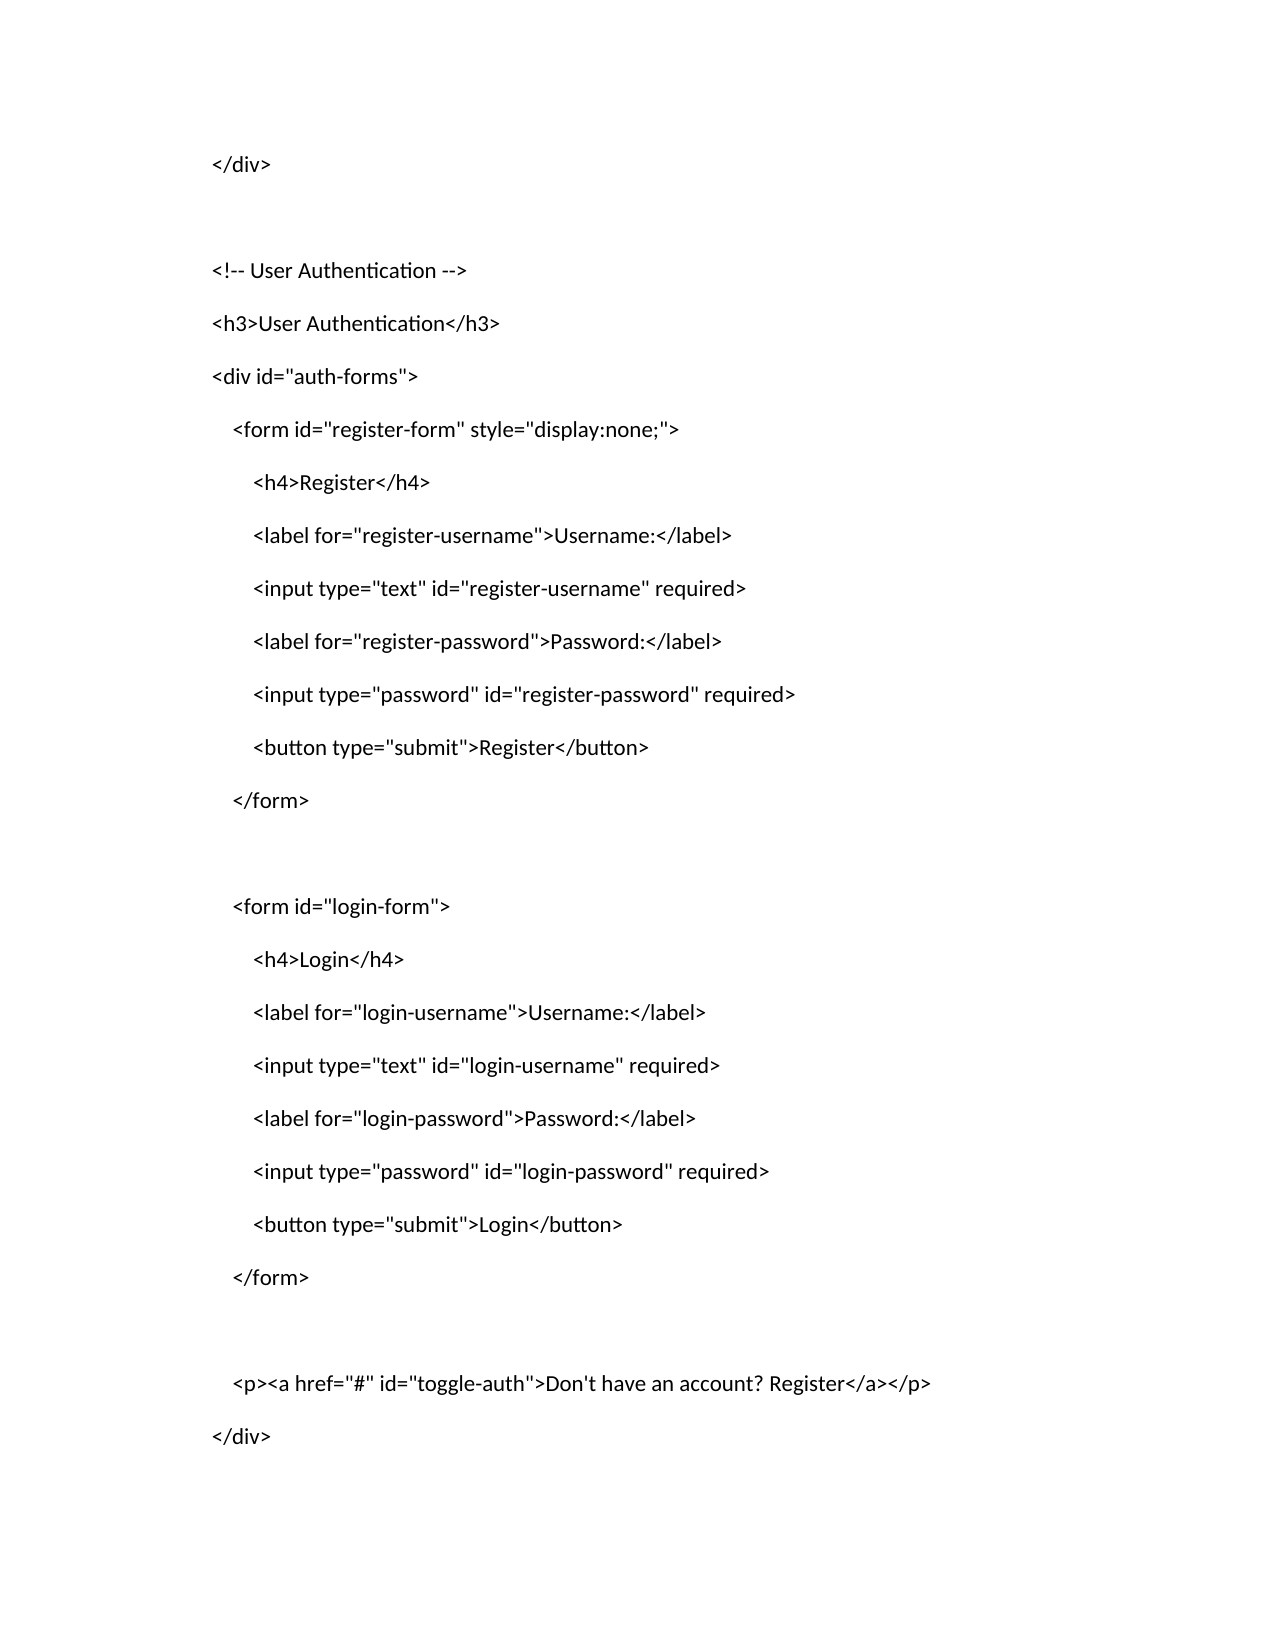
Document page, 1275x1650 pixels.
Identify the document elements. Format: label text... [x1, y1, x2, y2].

text <form id="register-form" style="display:none;"> [150, 415, 1125, 443]
text <button type="submit">Register</button> [150, 733, 1125, 761]
text <input type="text" id="login-username" required> [150, 1051, 1125, 1079]
text <label for="register-password">Password:</label> [150, 627, 1125, 655]
text </form> [150, 786, 1125, 814]
text <button type="submit">Login</button> [150, 1210, 1125, 1238]
text <input type="text" id="register-username" required> [150, 574, 1125, 602]
text <input type="password" id="register-password" required> [150, 680, 1125, 708]
text </div> [150, 1422, 1125, 1451]
text <p><a href="#" id="toggle-auth">Don't have an account? Register</a></p> [150, 1369, 1125, 1397]
text <input type="password" id="login-password" required> [150, 1157, 1125, 1185]
text </div> [150, 150, 1125, 178]
text <h4>Register</h4> [150, 468, 1125, 496]
text <div id="auth-forms"> [150, 362, 1125, 390]
text <!-- User Authentication --> [150, 256, 1125, 284]
text <label for="register-username">Username:</label> [150, 521, 1125, 549]
text <label for="login-username">Username:</label> [150, 998, 1125, 1026]
text <h4>Login</h4> [150, 945, 1125, 973]
text <label for="login-password">Password:</label> [150, 1104, 1125, 1132]
text <h3>User Authentication</h3> [150, 309, 1125, 337]
text </form> [150, 1263, 1125, 1291]
text <form id="login-form"> [150, 892, 1125, 920]
